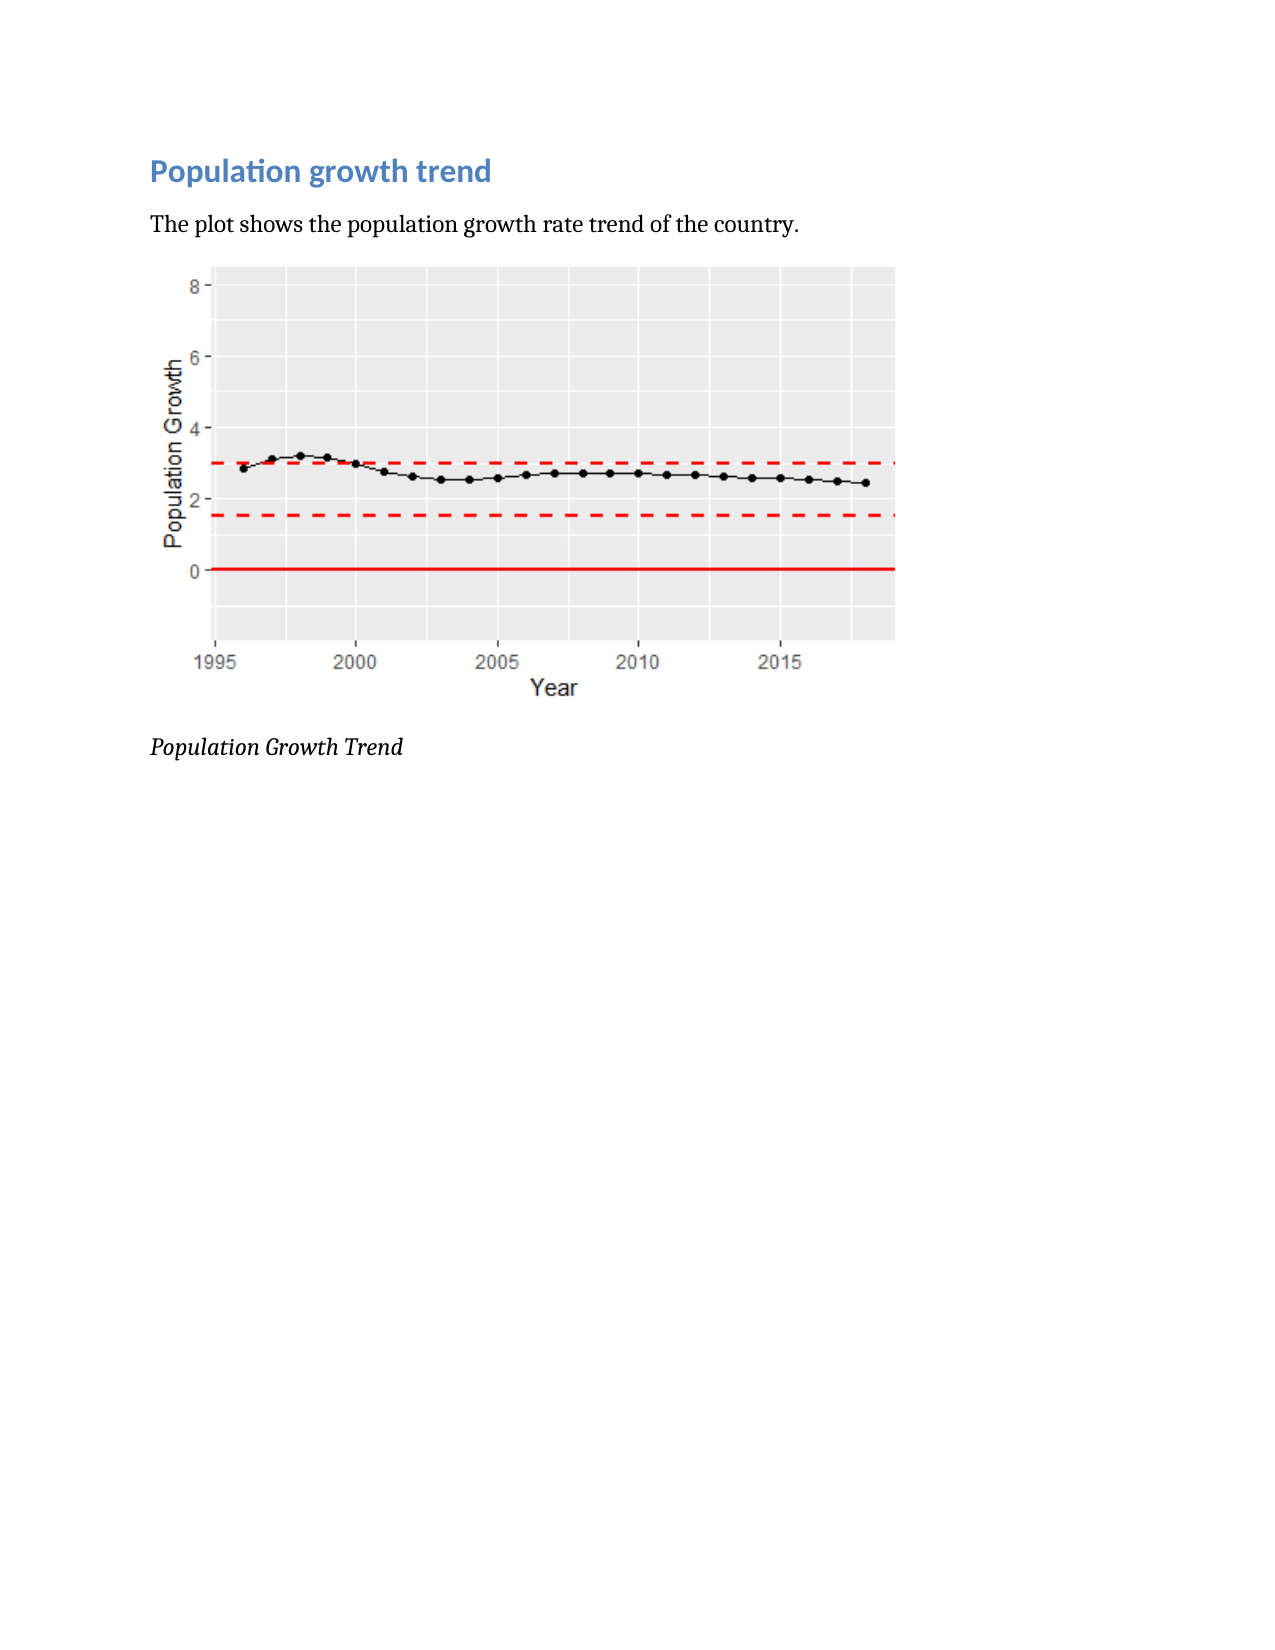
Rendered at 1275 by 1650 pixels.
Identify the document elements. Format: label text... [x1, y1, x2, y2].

text Population Growth Trend [150, 732, 1125, 761]
subtitle Population growth trend [150, 150, 1125, 191]
picture [150, 257, 908, 712]
text The plot shows the population growth rate trend of the country. [150, 209, 1125, 238]
